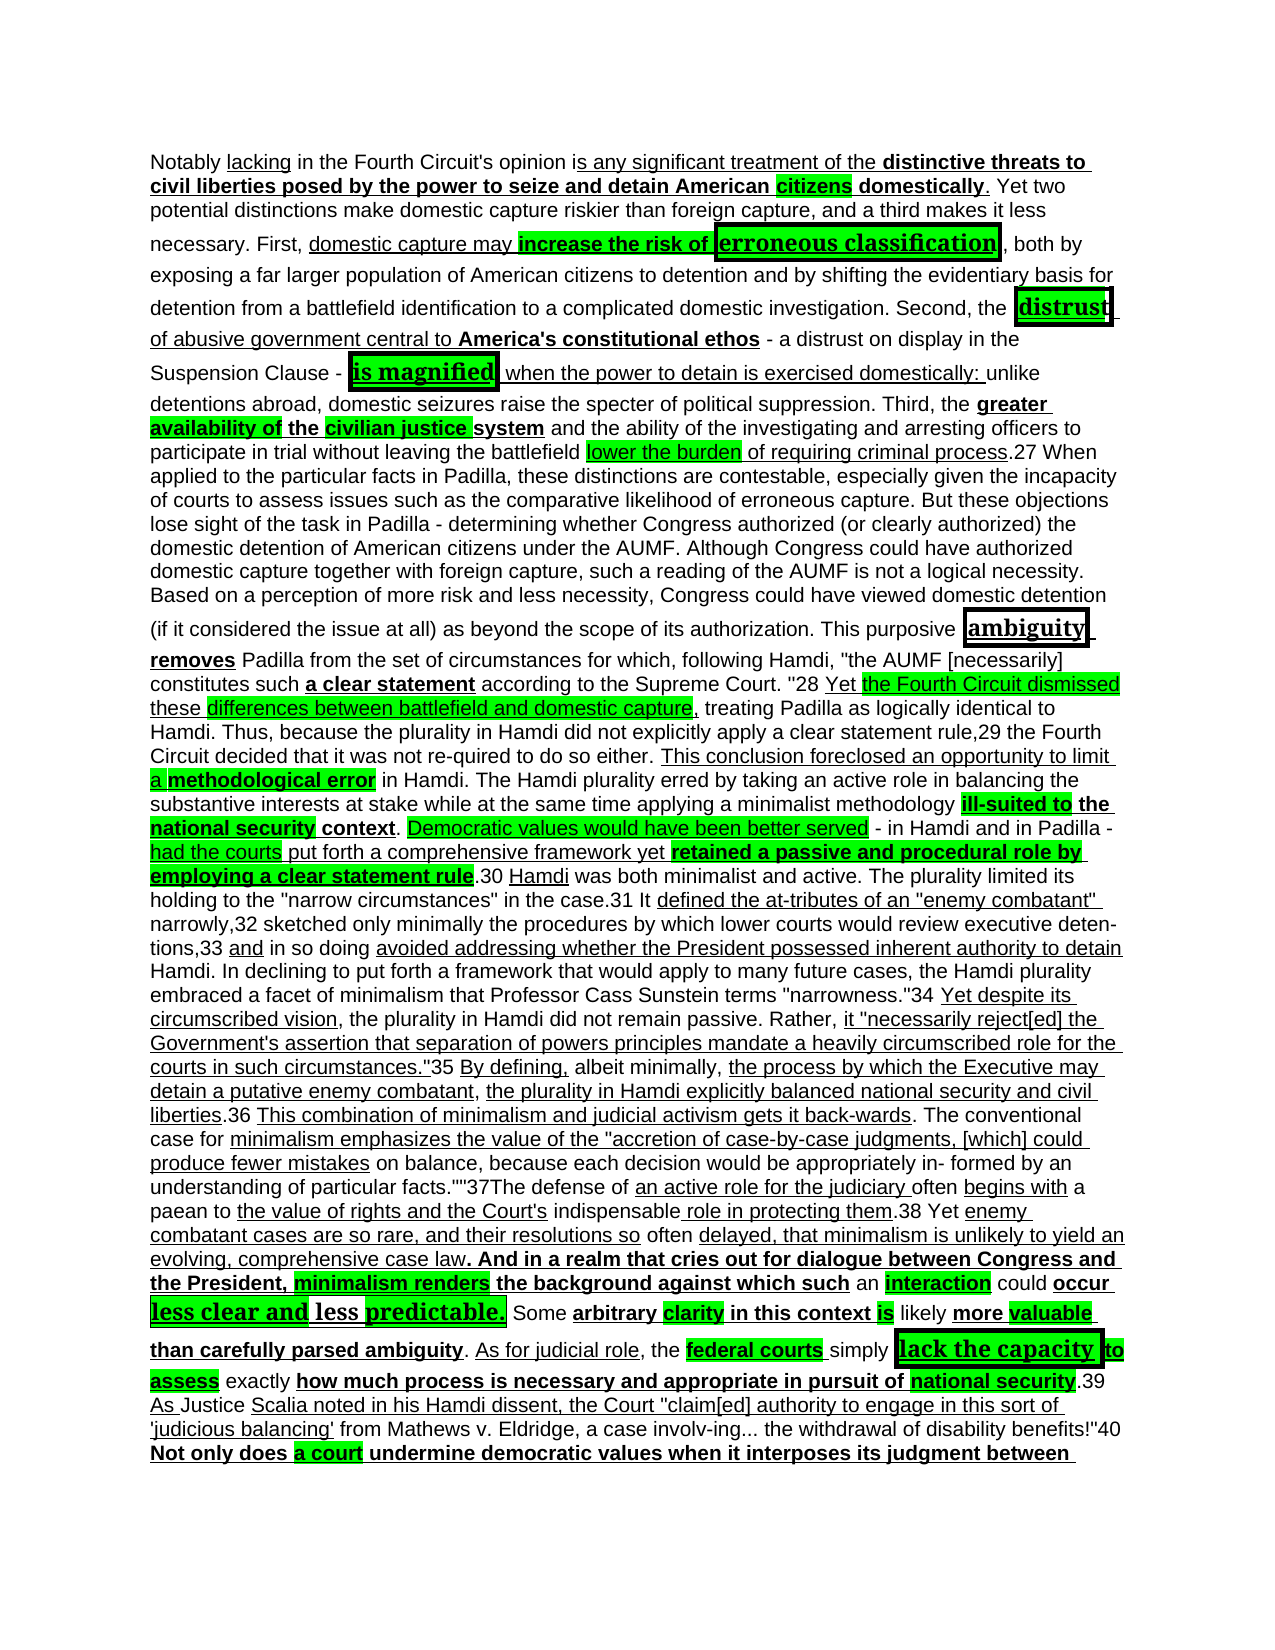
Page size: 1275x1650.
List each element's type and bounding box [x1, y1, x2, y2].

text [150, 150, 1125, 1464]
